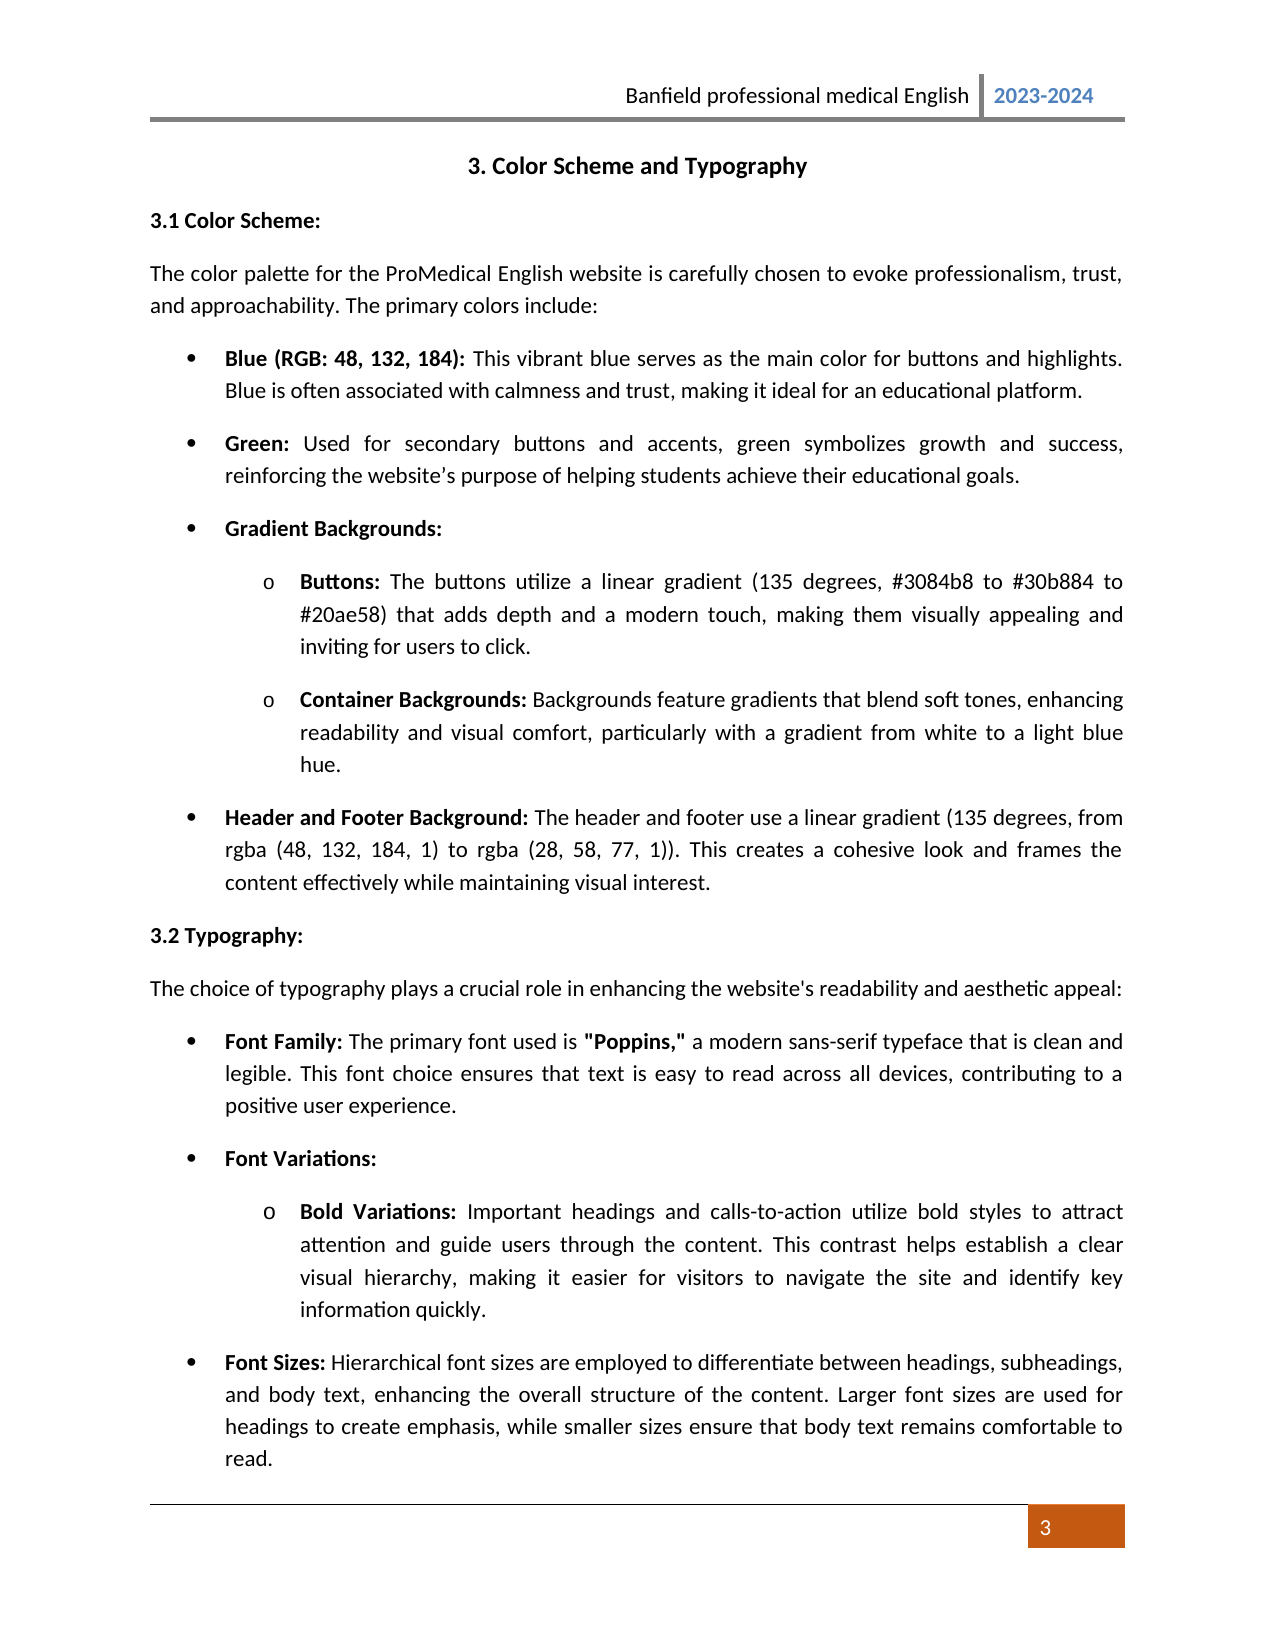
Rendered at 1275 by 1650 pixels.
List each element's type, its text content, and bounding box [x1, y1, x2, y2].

list Font Sizes: Hierarchical font sizes are employed to differentiate between headings, subheadings, and body text, enhancing the overall structure of the content. Larger font sizes are used for headings to create emphasis, while smaller sizes ensure that body text remains comfortable to read. [187, 1348, 1125, 1472]
list Buttons: The buttons utilize a linear gradient (135 degrees, #3084b8 to #30b884 to #20ae58) that adds depth and a modern touch, making them visually appealing and inviting for users to click. [262, 567, 1125, 660]
text The color palette for the ProMedical English website is carefully chosen to evoke professionalism, trust, and approachability. The primary colors include: [150, 259, 1125, 319]
text 3. Color Scheme and Typography [150, 150, 1125, 181]
list Blue (RGB: 48, 132, 184): This vibrant blue serves as the main color for buttons and highlights. Blue is often associated with calmness and trust, making it ideal for an educational platform. [187, 344, 1125, 404]
list Green: Used for secondary buttons and accents, green symbolizes growth and success, reinforcing the website’s purpose of helping students achieve their educational goals. [187, 429, 1125, 489]
list Bold Variations: Important headings and calls-to-action utilize bold styles to attract attention and guide users through the content. This contrast helps establish a clear visual hierarchy, making it easier for visitors to navigate the site and identify key information quickly. [262, 1197, 1125, 1323]
list Header and Footer Background: The header and footer use a linear gradient (135 degrees, from rgba (48, 132, 184, 1) to rgba (28, 58, 77, 1)). This creates a cohesive look and frames the content effectively while maintaining visual interest. [187, 803, 1125, 896]
text 3.2 Typography: [150, 921, 1125, 949]
list Font Variations: [187, 1144, 1125, 1172]
text 3.1 Color Scheme: [150, 206, 1125, 234]
list Gradient Backgrounds: [187, 514, 1125, 542]
text The choice of typography plays a crucial role in enhancing the website's readability and aesthetic appeal: [150, 974, 1125, 1002]
list Container Backgrounds: Backgrounds feature gradients that blend soft tones, enhancing readability and visual comfort, particularly with a gradient from white to a light blue hue. [262, 685, 1125, 778]
list Font Family: The primary font used is "Poppins," a modern sans-serif typeface that is clean and legible. This font choice ensures that text is easy to read across all devices, contributing to a positive user experience. [187, 1027, 1125, 1119]
